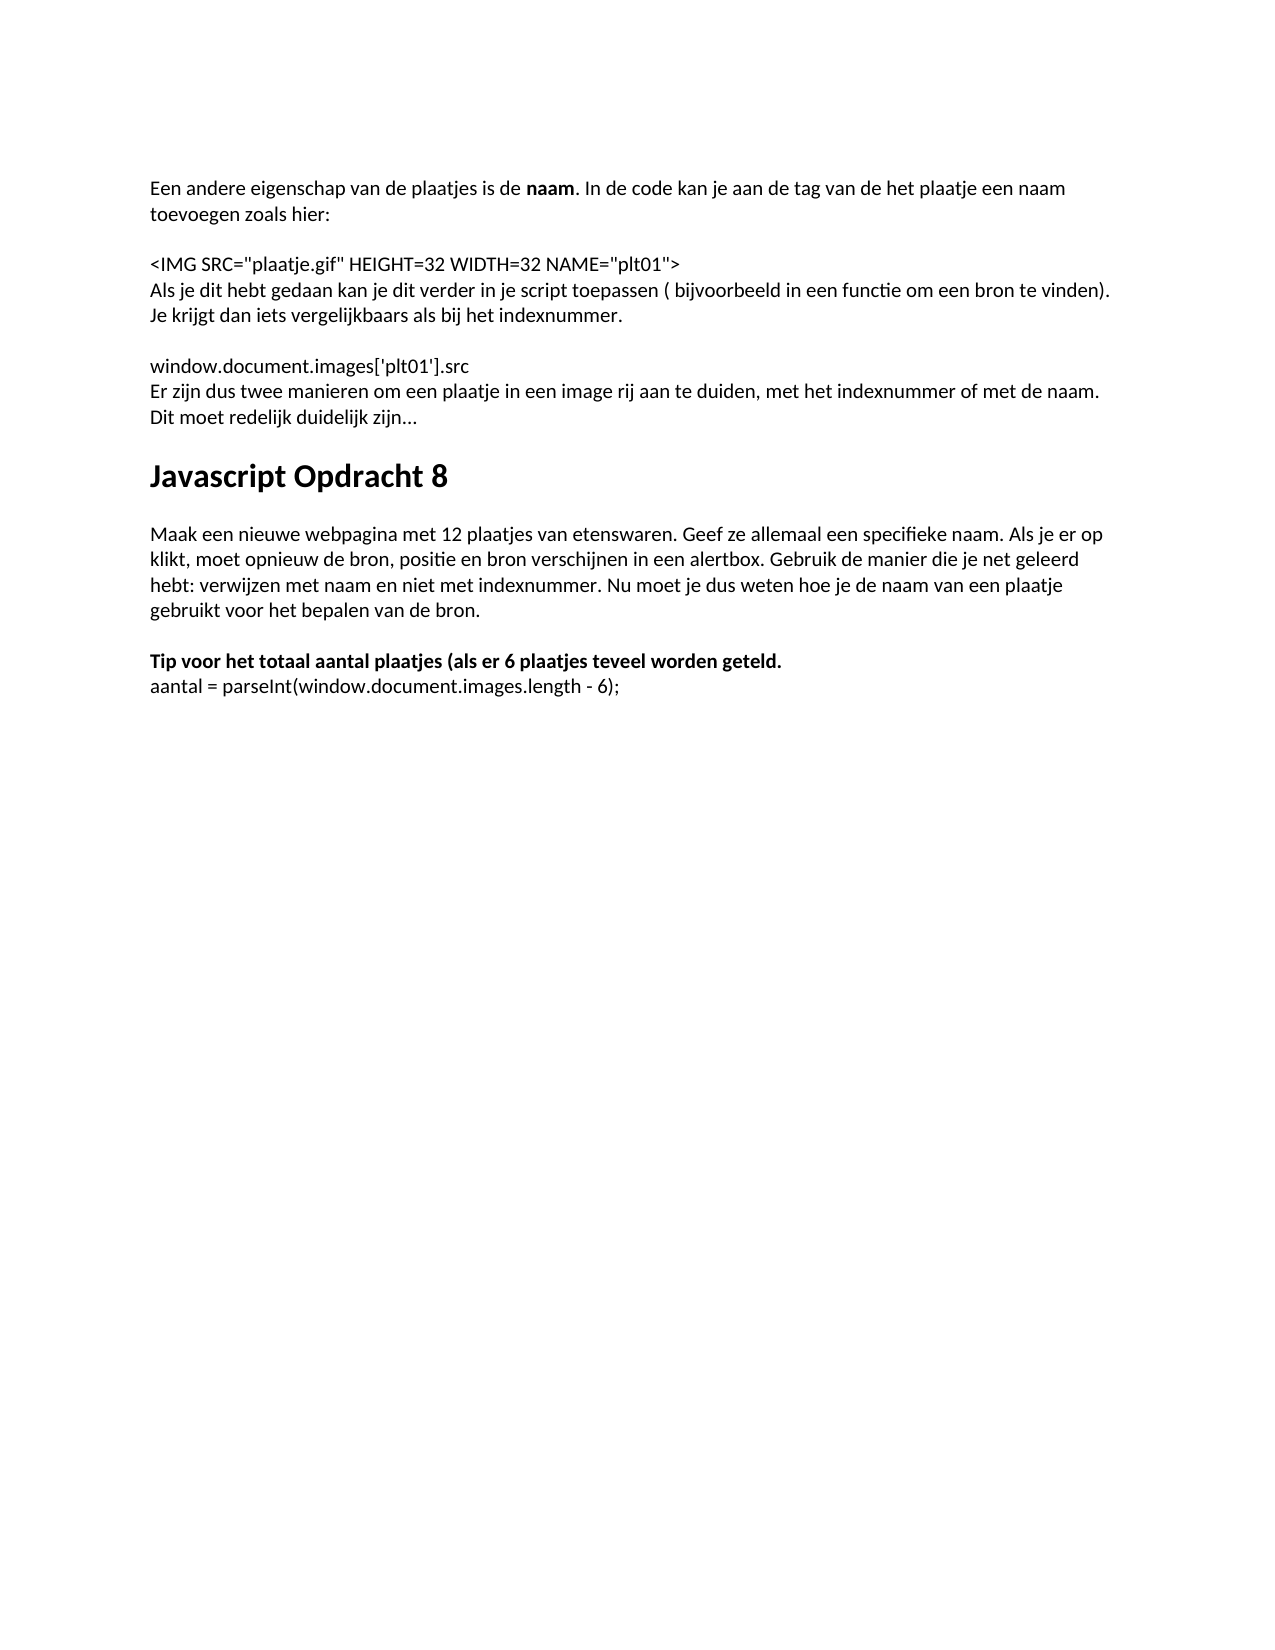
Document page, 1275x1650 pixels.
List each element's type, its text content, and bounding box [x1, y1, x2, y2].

text Maak een nieuwe webpagina met 12 plaatjes van etenswaren. Geef ze allemaal een specifieke naam. Als je er op klikt, moet opnieuw de bron, positie en bron verschijnen in een alertbox. Gebruik de manier die je net geleerd hebt: verwijzen met naam en niet met indexnummer. Nu moet je dus weten hoe je de naam van een plaatje gebruikt voor het bepalen van de bron. [150, 521, 1125, 623]
subtitle Javascript Opdracht 8 [150, 455, 1125, 496]
text Tip voor het totaal aantal plaatjes (als er 6 plaatjes teveel worden geteld. [150, 648, 1125, 674]
text Een andere eigenschap van de plaatjes is de naam. In de code kan je aan de tag van de het plaatje een naam toevoegen zoals hier: [150, 175, 1125, 226]
text Als je dit hebt gedaan kan je dit verder in je script toepassen ( bijvoorbeeld in een functie om een bron te vinden). Je krijgt dan iets vergelijkbaars als bij het indexnummer. [150, 277, 1125, 328]
text <IMG SRC="plaatje.gif" HEIGHT=32 WIDTH=32 NAME="plt01"> [150, 252, 1125, 277]
text window.document.images['plt01'].src [150, 353, 1125, 379]
text Er zijn dus twee manieren om een plaatje in een image rij aan te duiden, met het indexnummer of met de naam. Dit moet redelijk duidelijk zijn... [150, 379, 1125, 429]
text aantal = parseInt(window.document.images.length - 6); [150, 674, 1125, 699]
